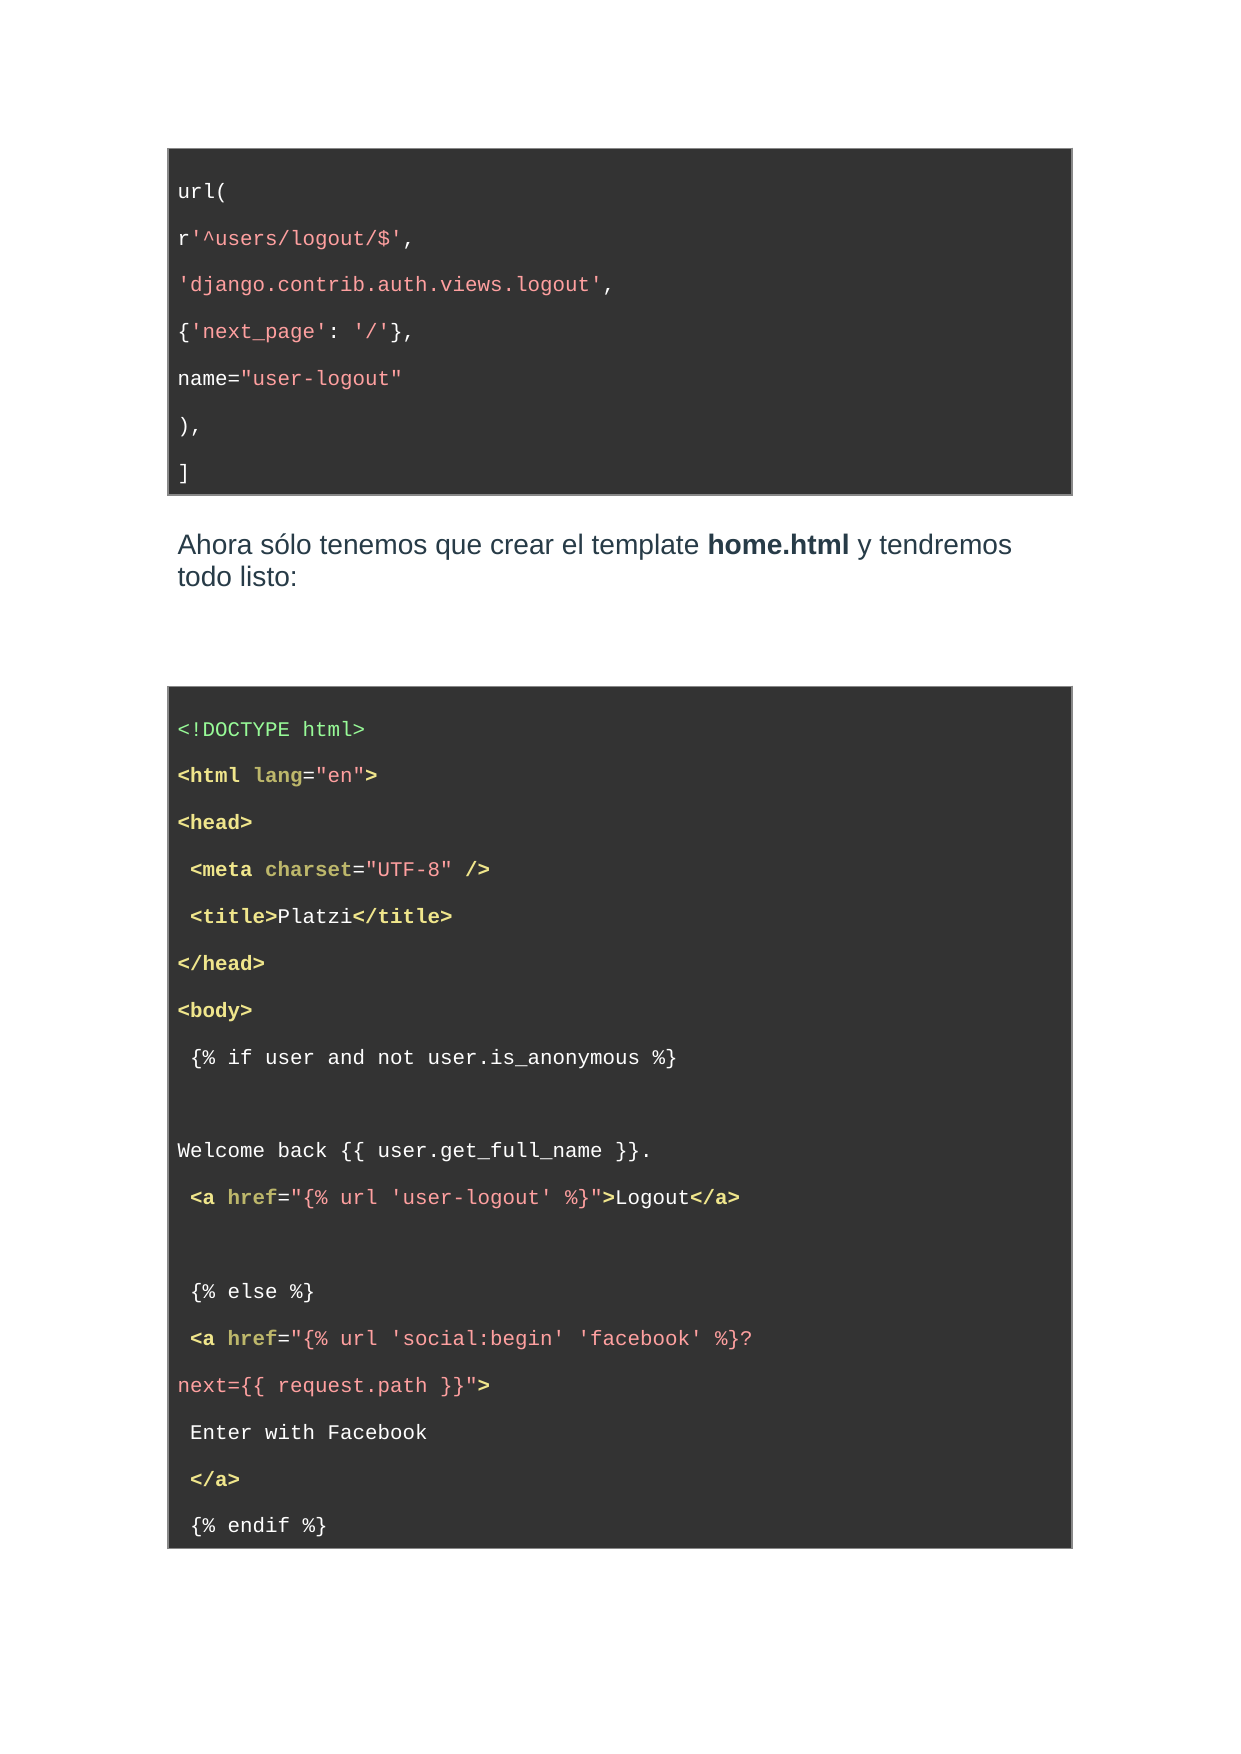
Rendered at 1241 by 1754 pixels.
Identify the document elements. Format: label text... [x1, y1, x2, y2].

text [169, 149, 1071, 494]
text Ahora sólo tenemos que crear el template home.html y tendremos todo listo: [177, 496, 1063, 686]
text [169, 687, 1071, 1548]
